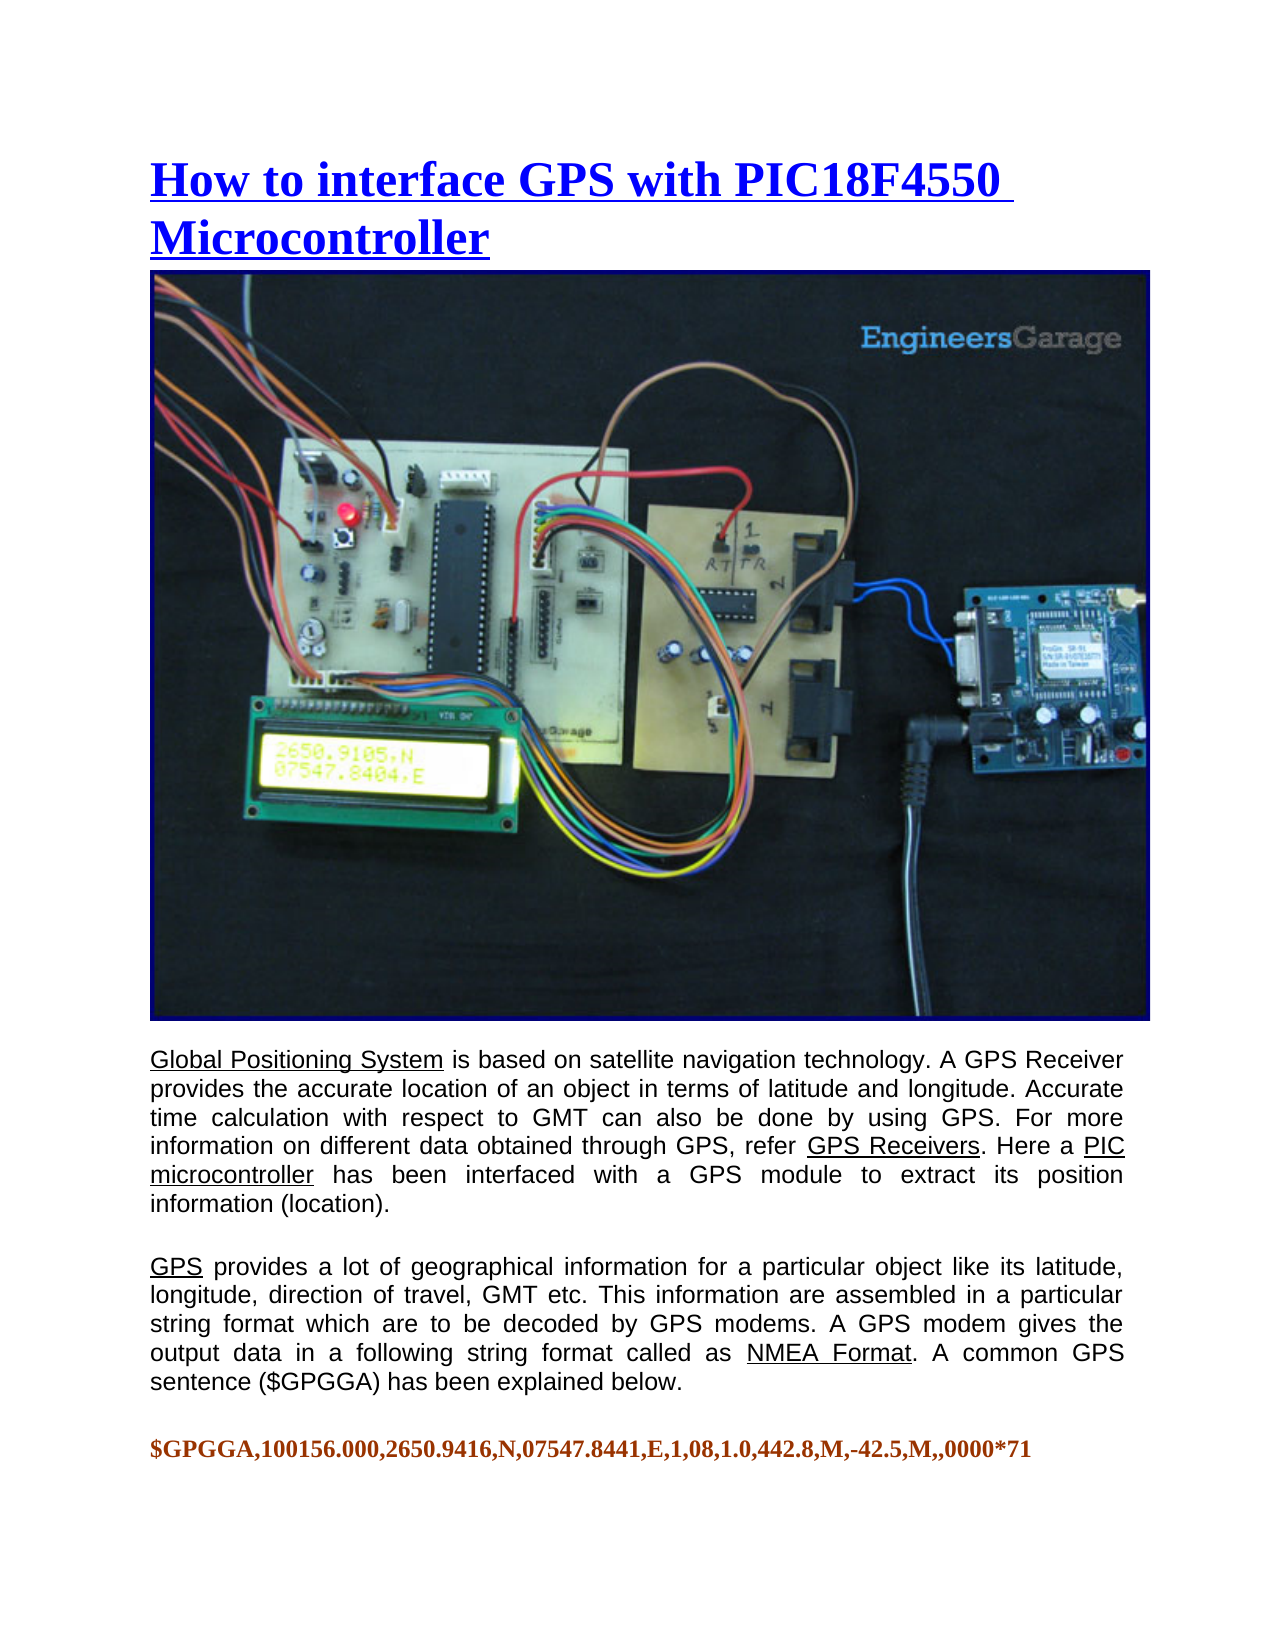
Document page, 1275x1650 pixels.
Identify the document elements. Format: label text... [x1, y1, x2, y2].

text GPS provides a lot of geographical information for a particular object like its latitude, longitude, direction of travel, GMT etc. This information are assembled in a particular string format which are to be decoded by GPS modems. A GPS modem gives the output data in a following string format called as NMEA Format. A common GPS sentence ($GPGGA) has been explained below. [150, 1251, 1125, 1395]
picture [150, 270, 1150, 1021]
text $GPGGA,100156.000,2650.9416,N,07547.8441,E,1,08,1.0,442.8,M,-42.5,M,,0000*71 [150, 1434, 1125, 1463]
text Global Positioning System is based on satellite navigation technology. A GPS Receiver provides the accurate location of an object in terms of latitude and longitude. Accurate time calculation with respect to GMT can also be done by using GPS. For more information on different data obtained through GPS, refer GPS Receivers. Here a PIC microcontroller has been interfaced with a GPS module to extract its position information (location). [150, 1045, 1125, 1218]
text How to interface GPS with PIC18F4550 Microcontroller [150, 150, 1125, 265]
